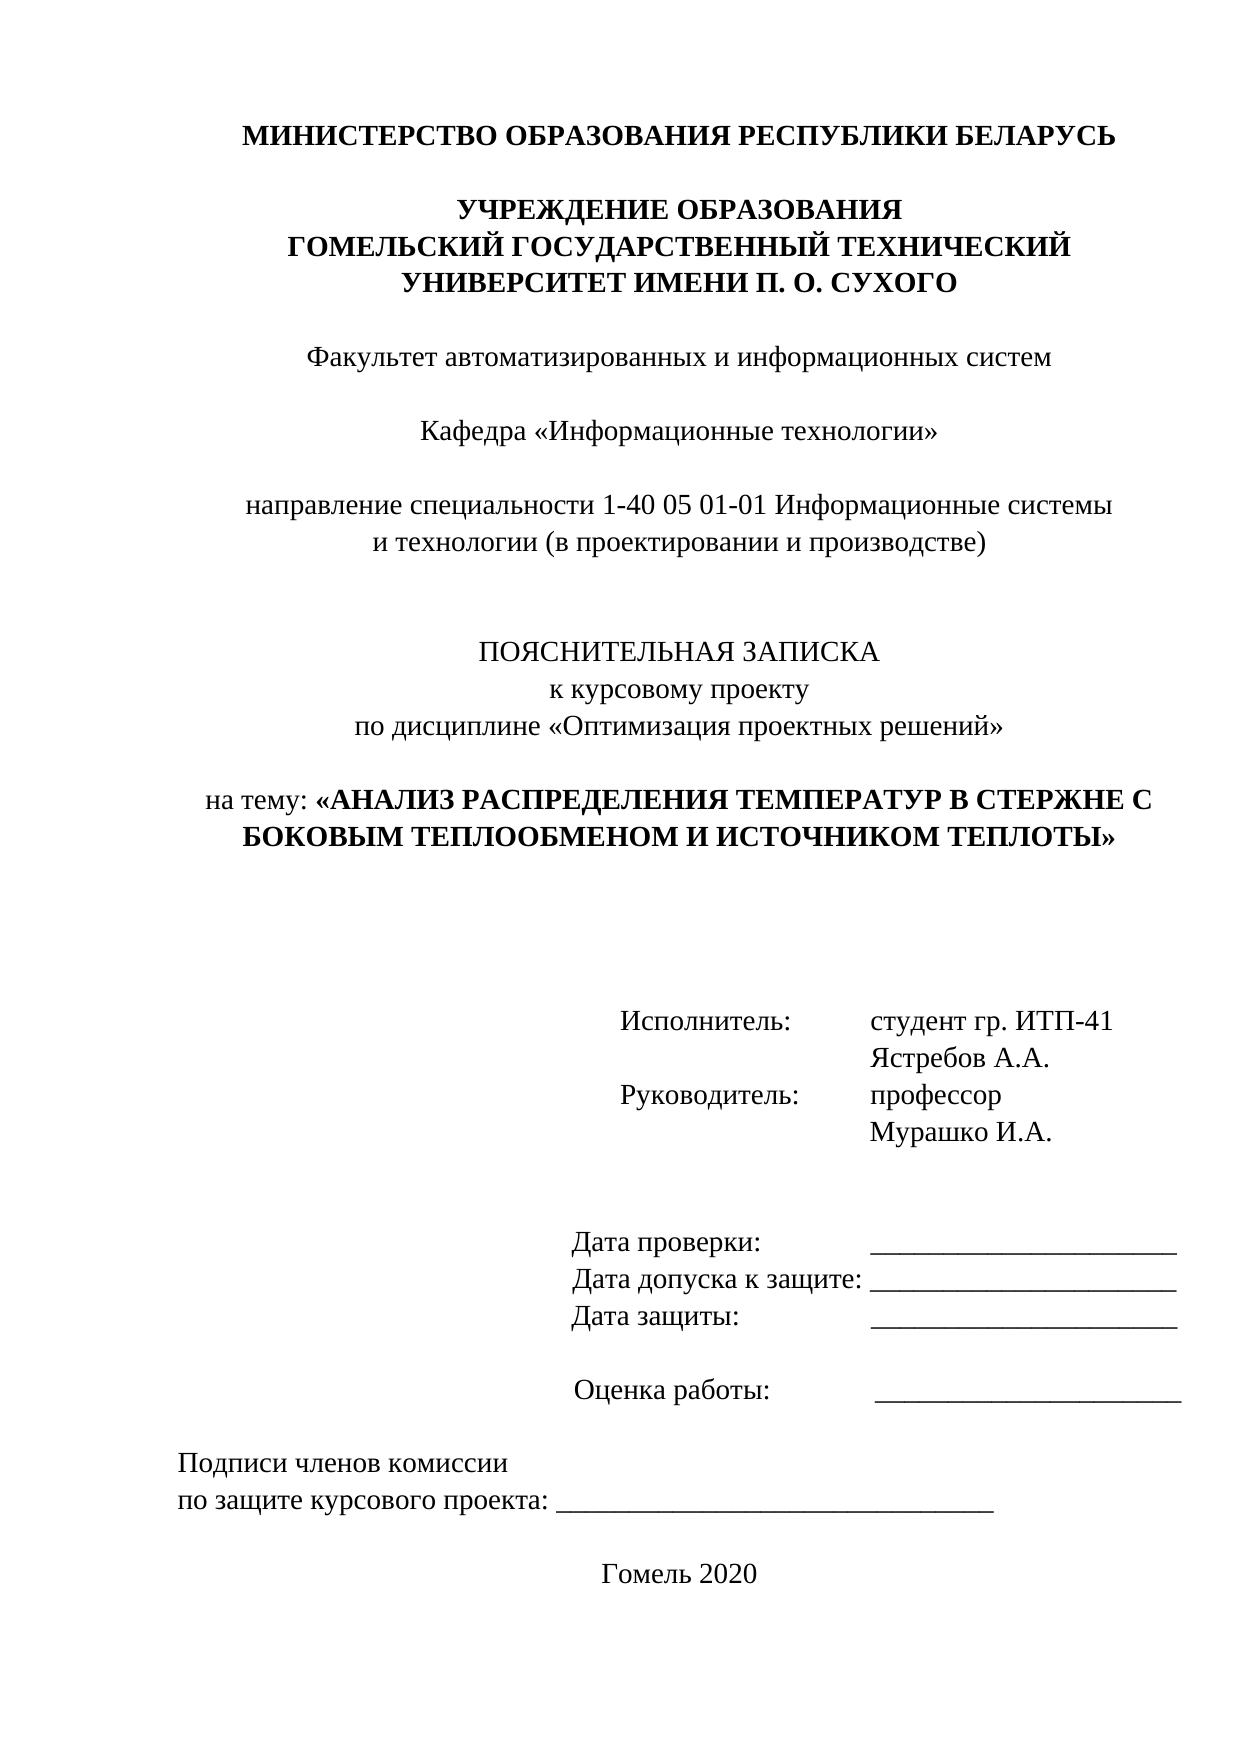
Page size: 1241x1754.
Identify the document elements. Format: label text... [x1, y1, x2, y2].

text на тему: «АНАЛИЗ РАСПРЕДЕЛЕНИЯ ТЕМПЕРАТУР В СТЕРЖНЕ С БОКОВЫМ ТЕПЛООБМЕНОМ И ИСТОЧНИКОМ ТЕПЛОТЫ» [177, 782, 1181, 852]
text Руководитель: профессор Мурашко И.А. [546, 1077, 1181, 1147]
text Дата допуска к защите: _____________________ [398, 1261, 1181, 1295]
text по защите курсового проекта: ______________________________ [177, 1482, 1181, 1516]
text Гомель 2020 [177, 1556, 1181, 1590]
text направление специальности 1-40 05 01-01 Информационные системы [177, 487, 1181, 520]
text ГОМЕЛЬСКИЙ ГОСУДАРСТВЕННЫЙ ТЕХНИЧЕСКИЙ [177, 229, 1181, 262]
text ПОЯСНИТЕЛЬНАЯ ЗАПИСКА [177, 634, 1181, 668]
text МИНИСТЕРСТВО ОБРАЗОВАНИЯ РЕСПУБЛИКИ БЕЛАРУСЬ [177, 118, 1181, 152]
text УЧРЕЖДЕНИЕ ОБРАЗОВАНИЯ [177, 192, 1181, 225]
text Исполнитель: студент гр. ИТП-41 [546, 1003, 1181, 1037]
text Подписи членов комиссии [177, 1446, 1181, 1479]
text Дата защиты: _____________________ [398, 1298, 1181, 1332]
text Дата проверки: _____________________ [398, 1224, 1181, 1258]
text Оценка работы: _____________________ [398, 1372, 1181, 1405]
text УНИВЕРСИТЕТ ИМЕНИ П. О. СУХОГО [177, 266, 1181, 299]
text Кафедра «Информационные технологии» [177, 413, 1181, 447]
text Ястребов А.А. [767, 1040, 1181, 1073]
text и технологии (в проектировании и производстве) [177, 524, 1181, 557]
text к курсовому проекту [177, 671, 1181, 705]
text по дисциплине «Оптимизация проектных решений» [177, 708, 1181, 742]
text Факультет автоматизированных и информационных систем [177, 339, 1181, 373]
